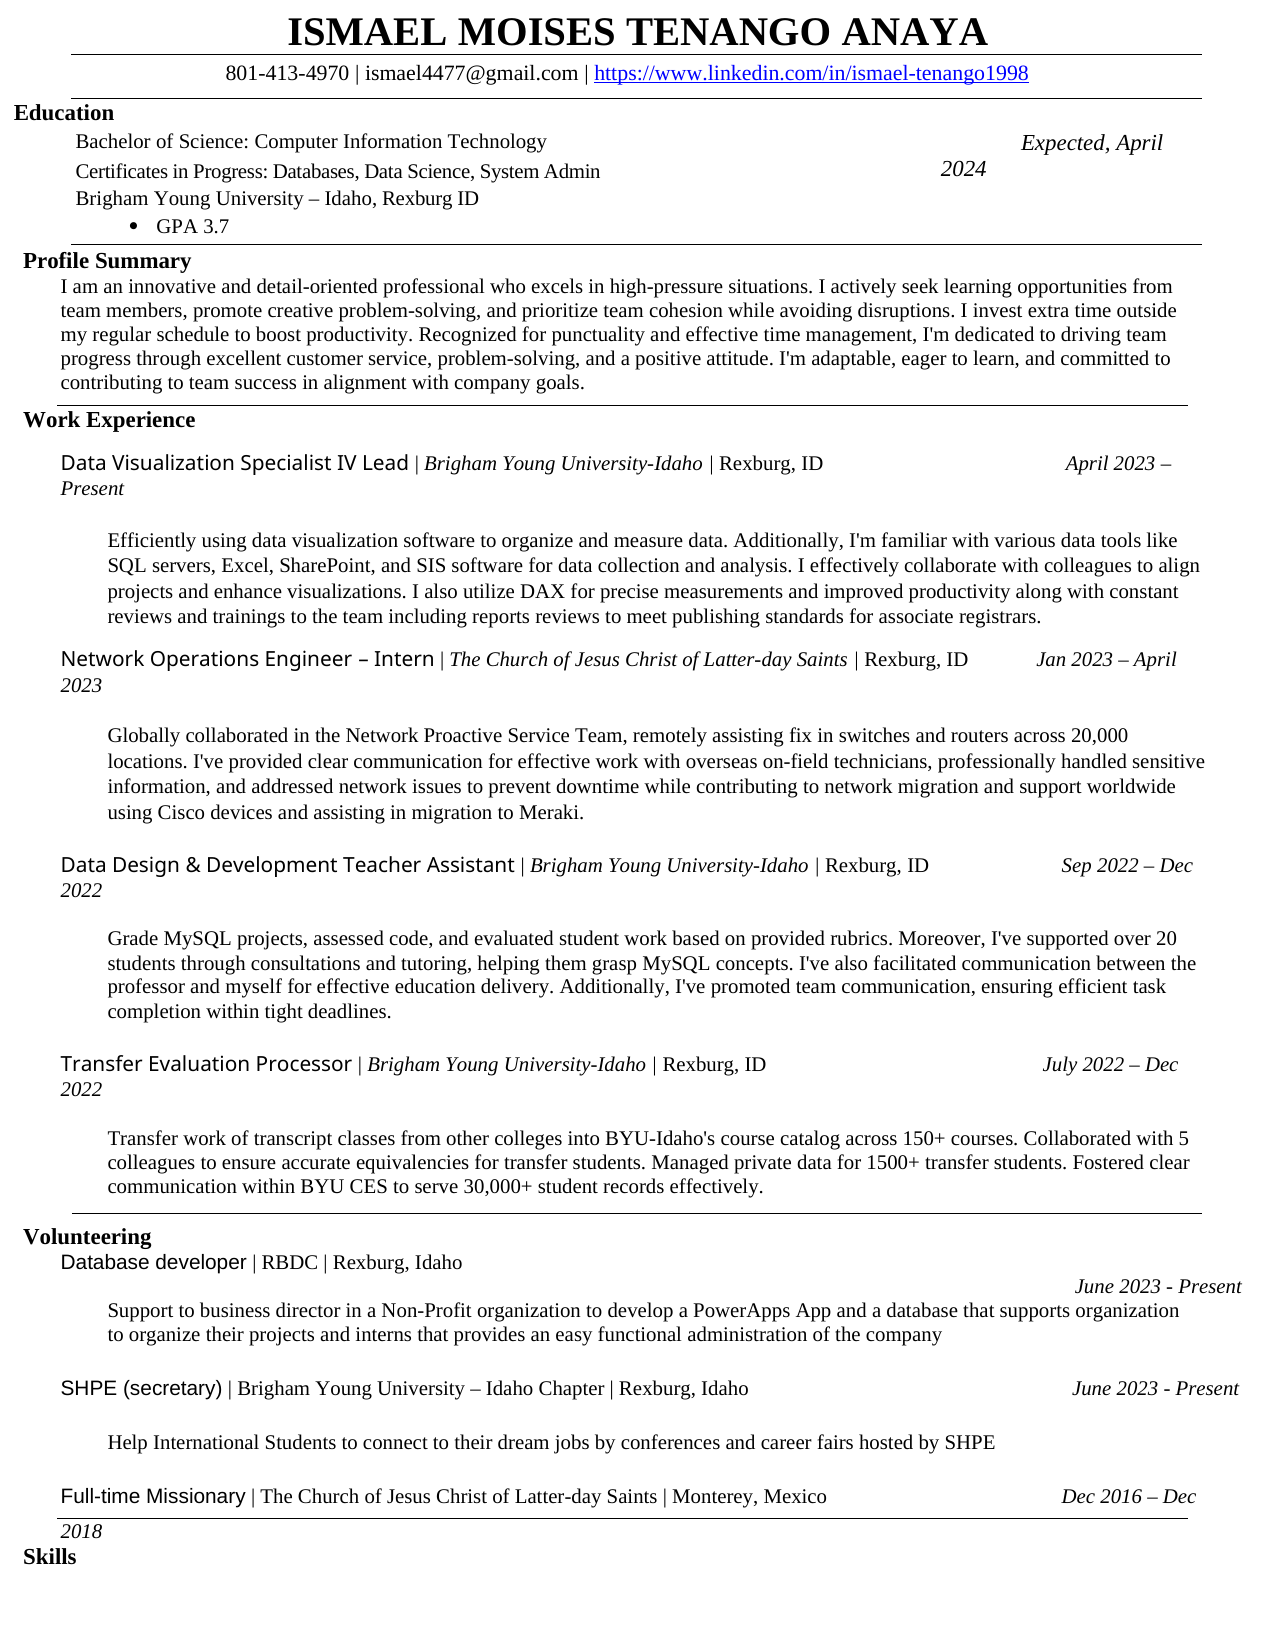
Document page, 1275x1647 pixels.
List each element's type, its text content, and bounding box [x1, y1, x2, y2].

list Efficiently using data visualization software to organize and measure data. Additionally, I'm familiar with various data tools like SQL servers, Excel, SharePoint, and SIS software for data collection and analysis. I effectively collaborate with colleagues to align projects and enhance visualizations. I also utilize DAX for precise measurements and improved productivity along with constant reviews and trainings to the team including reports reviews to meet publishing standards for associate registrars. [107, 527, 1214, 629]
subtitle Profile Summary [23, 247, 1214, 274]
subtitle Support to business director in a Non-Profit organization to develop a PowerApps App and a database that supports organization to organize their projects and interns that provides an easy functional administration of the company [107, 1298, 1190, 1376]
subtitle Help International Students to connect to their dream jobs by conferences and career fairs hosted by SHPE [107, 1430, 1242, 1484]
text Data Visualization Specialist IV Lead | Brigham Young University-Idaho | Rexburg, ID April 2023 – Present [60, 448, 1214, 527]
subtitle Skills [23, 1543, 1214, 1569]
list Globally collaborated in the Network Proactive Service Team, remotely assisting fix in switches and routers across 20,000 locations. I've provided clear communication for effective work with overseas on-field technicians, professionally handled sensitive information, and addressed network issues to prevent downtime while contributing to network migration and support worldwide using Cisco devices and assisting in migration to Meraki. [107, 697, 1214, 850]
subtitle SHPE (secretary) | Brigham Young University – Idaho Chapter | Rexburg, Idaho June 2023 - Present [60, 1376, 1242, 1430]
subtitle Database developer | RBDC | Rexburg, Idaho June 2023 - Present [60, 1249, 1218, 1298]
subtitle Work Experience [23, 394, 1214, 432]
text Network Operations Engineer – Intern | The Church of Jesus Christ of Latter-day Saints | Rexburg, ID Jan 2023 – April 2023 [60, 644, 1214, 697]
list Grade MySQL projects, assessed code, and evaluated student work based on provided rubrics. Moreover, I've supported over 20 students through consultations and tutoring, helping them grasp MySQL concepts. I've also facilitated communication between the professor and myself for effective education delivery. Additionally, I've promoted team communication, ensuring efficient task completion within tight deadlines. [107, 926, 1214, 1049]
text 801-413-4970 | ismael4477@gmail.com | https://www.linkedin.com/in/ismael-tenango1998 [216, 60, 1129, 86]
text Certificates in Progress: Databases, Data Science, System Admin Brigham Young University – Idaho, Rexburg ID [75, 159, 868, 210]
subtitle Full-time Missionary | The Church of Jesus Christ of Latter-day Saints | Monterey, Mexico Dec 2016 – Dec 2018 [60, 1484, 1242, 1543]
text Data Design & Development Teacher Assistant | Brigham Young University-Idaho | Rexburg, ID Sep 2022 – Dec 2022 [60, 850, 1214, 902]
text Bachelor of Science: Computer Information Technology [75, 128, 868, 153]
text Transfer Evaluation Processor | Brigham Young University-Idaho | Rexburg, ID July 2022 – Dec 2022 [60, 1049, 1214, 1101]
list GPA 3.7 [130, 213, 868, 239]
subtitle Education [13, 99, 193, 125]
text Transfer work of transcript classes from other colleges into BYU-Idaho's course catalog across 150+ courses. Collaborated with 5 colleagues to ensure accurate equivalencies for transfer students. Managed private data for 1500+ transfer students. Fostered clear communication within BYU CES to serve 30,000+ student records effectively. [107, 1126, 1214, 1198]
text I am an innovative and detail-oriented professional who excels in high-pressure situations. I actively seek learning opportunities from team members, promote creative problem-solving, and prioritize team cohesion while avoiding disruptions. I invest extra time outside my regular schedule to boost productivity. Recognized for punctuality and effective time management, I'm dedicated to driving team progress through excellent customer service, problem-solving, and a positive attitude. I'm adaptable, eager to learn, and committed to contributing to team success in alignment with company goals. [60, 274, 1190, 394]
title ISMAEL MOISES TENANGO ANAYA [285, 7, 990, 54]
subtitle Volunteering [23, 1223, 1214, 1249]
